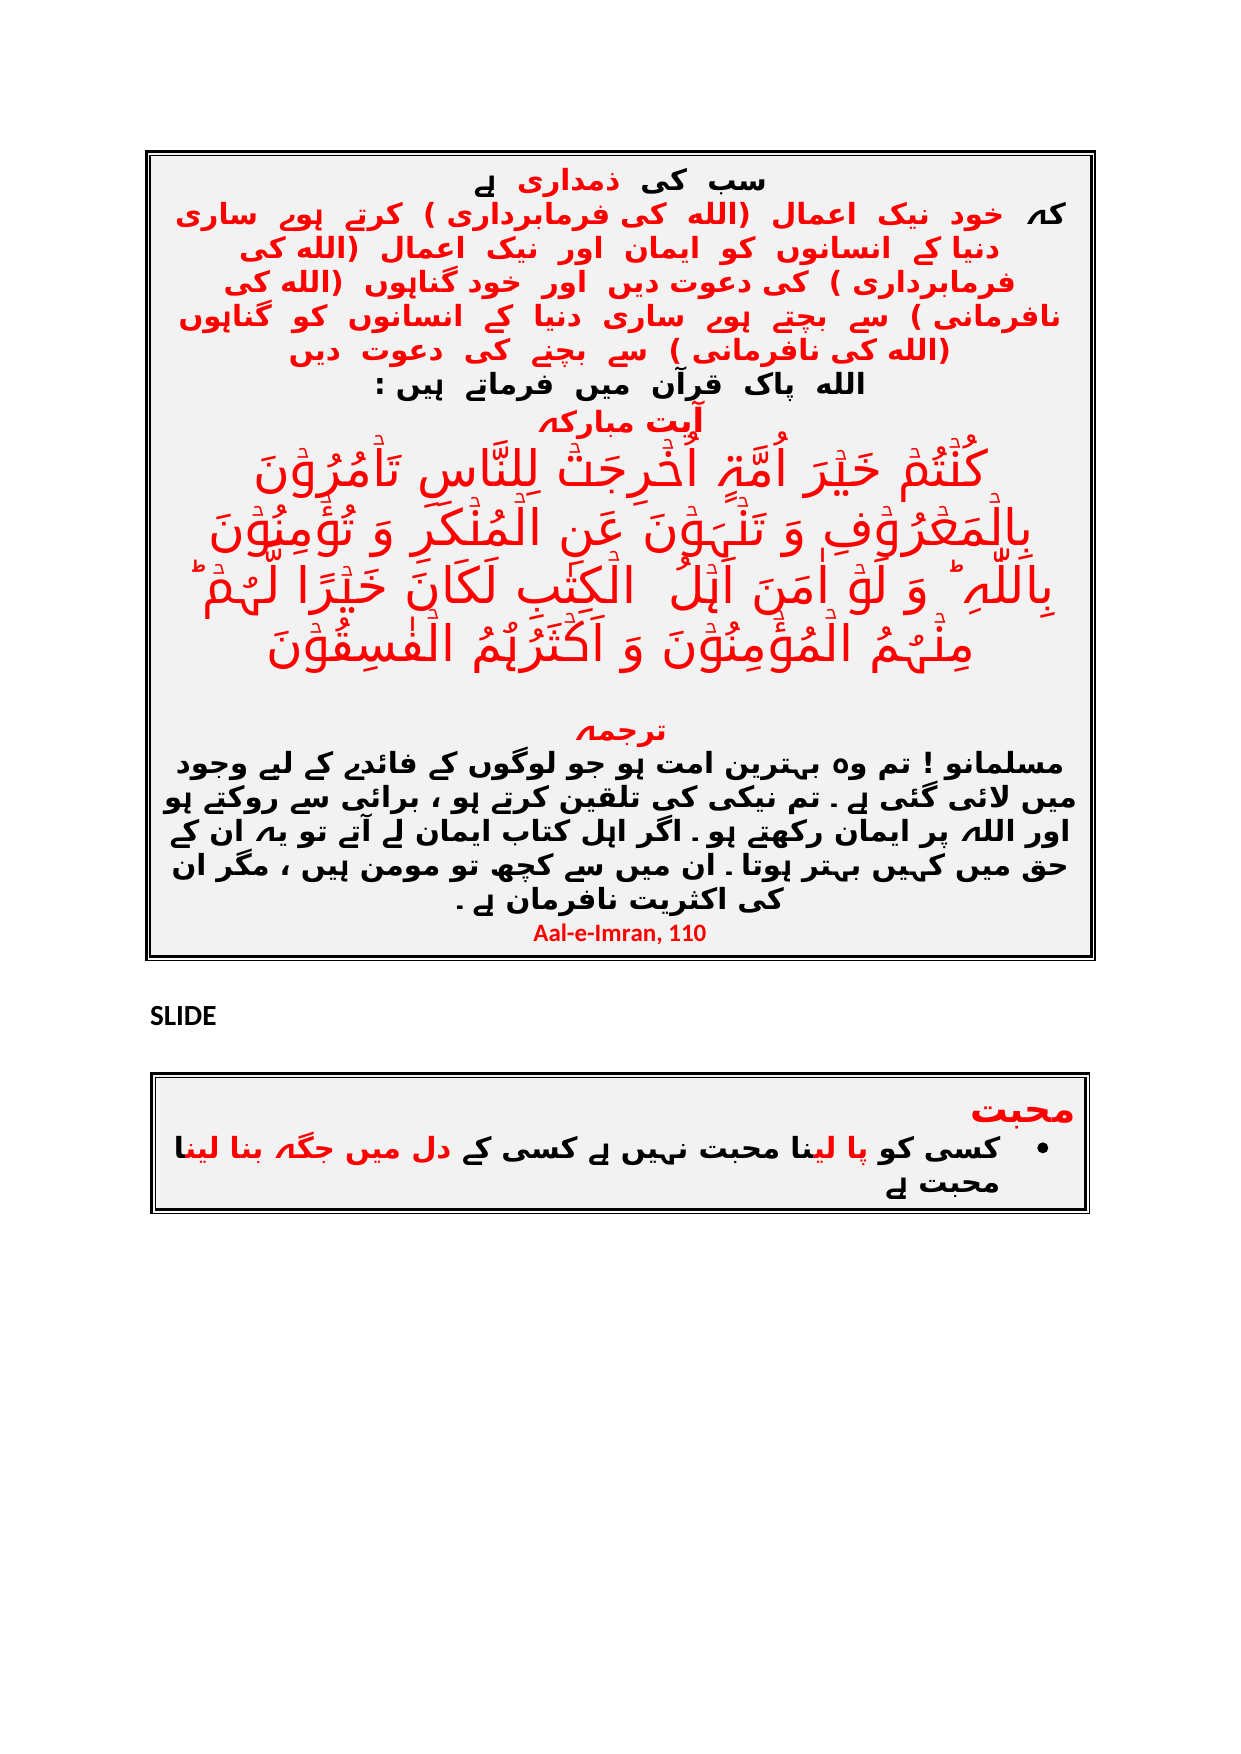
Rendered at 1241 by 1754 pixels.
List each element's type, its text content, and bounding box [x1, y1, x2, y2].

table_header محبت کسی کو پا لینا محبت نہیں ہے کسی کے دل میں جگہ بنا لینا محبت ہے [156, 1078, 1084, 1208]
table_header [151, 156, 1090, 955]
text SLIDE [150, 997, 1090, 1032]
